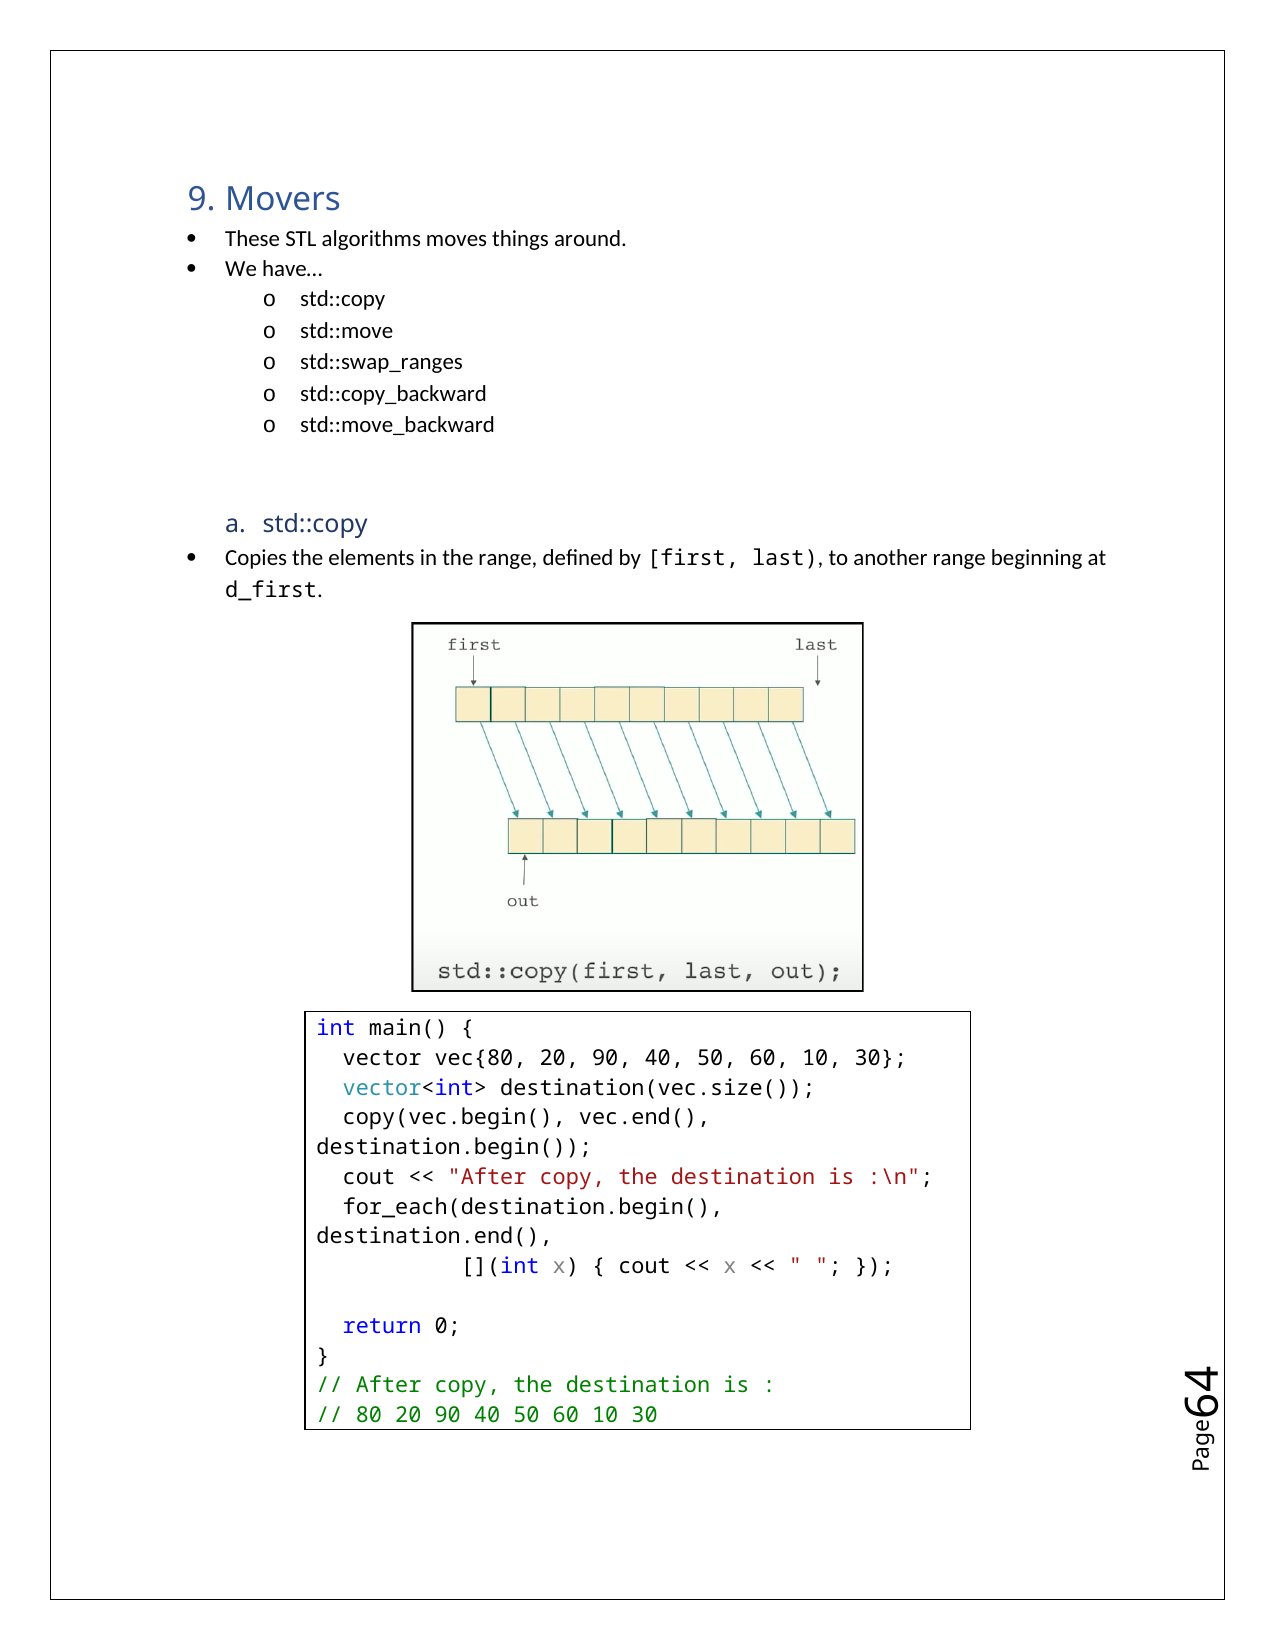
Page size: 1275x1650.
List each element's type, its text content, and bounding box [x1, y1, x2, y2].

list These STL algorithms moves things around. [187, 224, 1125, 252]
subtitle std::copy [225, 505, 1125, 539]
list std::swap_ranges [262, 347, 1125, 376]
list std::move_backward [262, 410, 1125, 439]
list std::copy [262, 284, 1125, 313]
list std::copy_backward [262, 379, 1125, 408]
list std::move [262, 316, 1125, 345]
list Copies the elements in the range, defined by [first, last), to another range beginning at d_first. [187, 542, 1125, 604]
picture [411, 622, 864, 992]
subtitle Movers [187, 175, 1125, 220]
list We have… [187, 254, 1125, 282]
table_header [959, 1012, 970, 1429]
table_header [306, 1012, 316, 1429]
